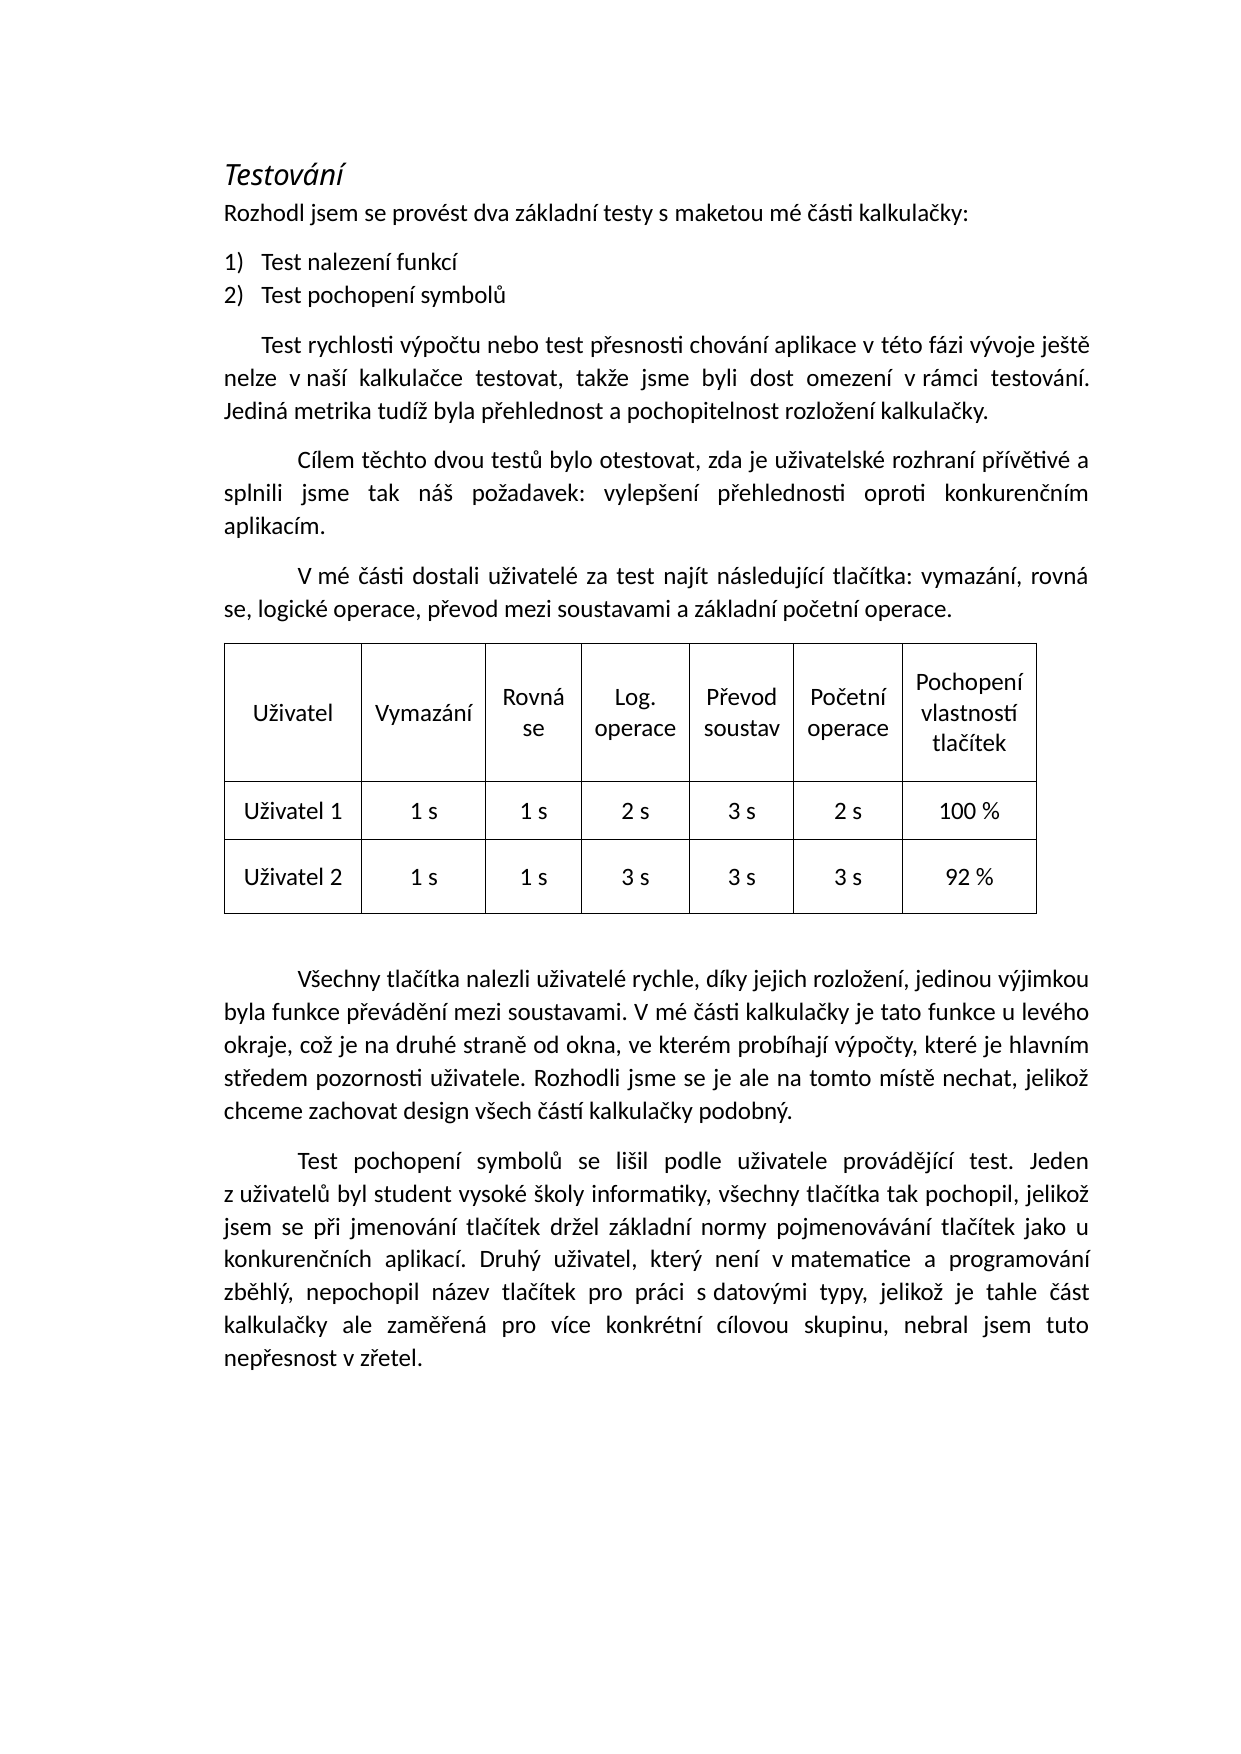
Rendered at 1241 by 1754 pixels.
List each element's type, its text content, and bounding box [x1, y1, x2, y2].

list Test pochopení symbolů [224, 279, 1090, 310]
table_cell 3 s [794, 840, 902, 913]
table_cell 1 s [362, 840, 485, 913]
table_header Převod soustav [690, 644, 793, 781]
table_cell 92 % [903, 840, 1036, 913]
table_cell 100 % [903, 782, 1036, 839]
table_cell 3 s [690, 782, 793, 839]
table_cell Uživatel 1 [225, 782, 361, 839]
table_header Uživatel [225, 644, 361, 781]
table_cell 1 s [486, 840, 581, 913]
subtitle Testování [150, 154, 1090, 194]
table_header Log. operace [582, 644, 689, 781]
text Test pochopení symbolů se lišil podle uživatele provádějící test. Jeden z uživatelů byl student vysoké školy informatiky, všechny tlačítka tak pochopil, jelikož jsem se při jmenování tlačítek držel základní normy pojmenovávání tlačítek jako u konkurenčních aplikací. Druhý uživatel, který není v matematice a programování zběhlý, nepochopil název tlačítek pro práci s datovými typy, jelikož je tahle část kalkulačky ale zaměřená pro více konkrétní cílovou skupinu, nebral jsem tuto nepřesnost v zřetel. [224, 1145, 1090, 1373]
table_cell 1 s [486, 782, 581, 839]
table_header Početní operace [794, 644, 902, 781]
table_cell 2 s [794, 782, 902, 839]
list Test nalezení funkcí [224, 247, 1090, 277]
table_header Vymazání [362, 644, 485, 781]
table_cell 1 s [362, 782, 485, 839]
text V mé části dostali uživatelé za test najít následující tlačítka: vymazání, rovná se, logické operace, převod mezi soustavami a základní početní operace. [224, 560, 1090, 623]
table_cell 3 s [690, 840, 793, 913]
table_header Rovná se [486, 644, 581, 781]
text Všechny tlačítka nalezli uživatelé rychle, díky jejich rozložení, jedinou výjimkou byla funkce převádění mezi soustavami. V mé části kalkulačky je tato funkce u levého okraje, což je na druhé straně od okna, ve kterém probíhají výpočty, které je hlavním středem pozornosti uživatele. Rozhodli jsme se je ale na tomto místě nechat, jelikož chceme zachovat design všech částí kalkulačky podobný. [224, 964, 1090, 1126]
table_cell Uživatel 2 [225, 840, 361, 913]
table_header Pochopení vlastností tlačítek [903, 644, 1036, 781]
text Rozhodl jsem se provést dva základní testy s maketou mé části kalkulačky: [150, 197, 1090, 227]
table_cell 2 s [582, 782, 689, 839]
text Cílem těchto dvou testů bylo otestovat, zda je uživatelské rozhraní přívětivé a splnili jsme tak náš požadavek: vylepšení přehlednosti oproti konkurenčním aplikacím. [224, 444, 1090, 541]
text Test rychlosti výpočtu nebo test přesnosti chování aplikace v této fázi vývoje ještě nelze v naší kalkulačce testovat, takže jsme byli dost omezení v rámci testování. Jediná metrika tudíž byla přehlednost a pochopitelnost rozložení kalkulačky. [224, 329, 1090, 425]
table_cell 3 s [582, 840, 689, 913]
